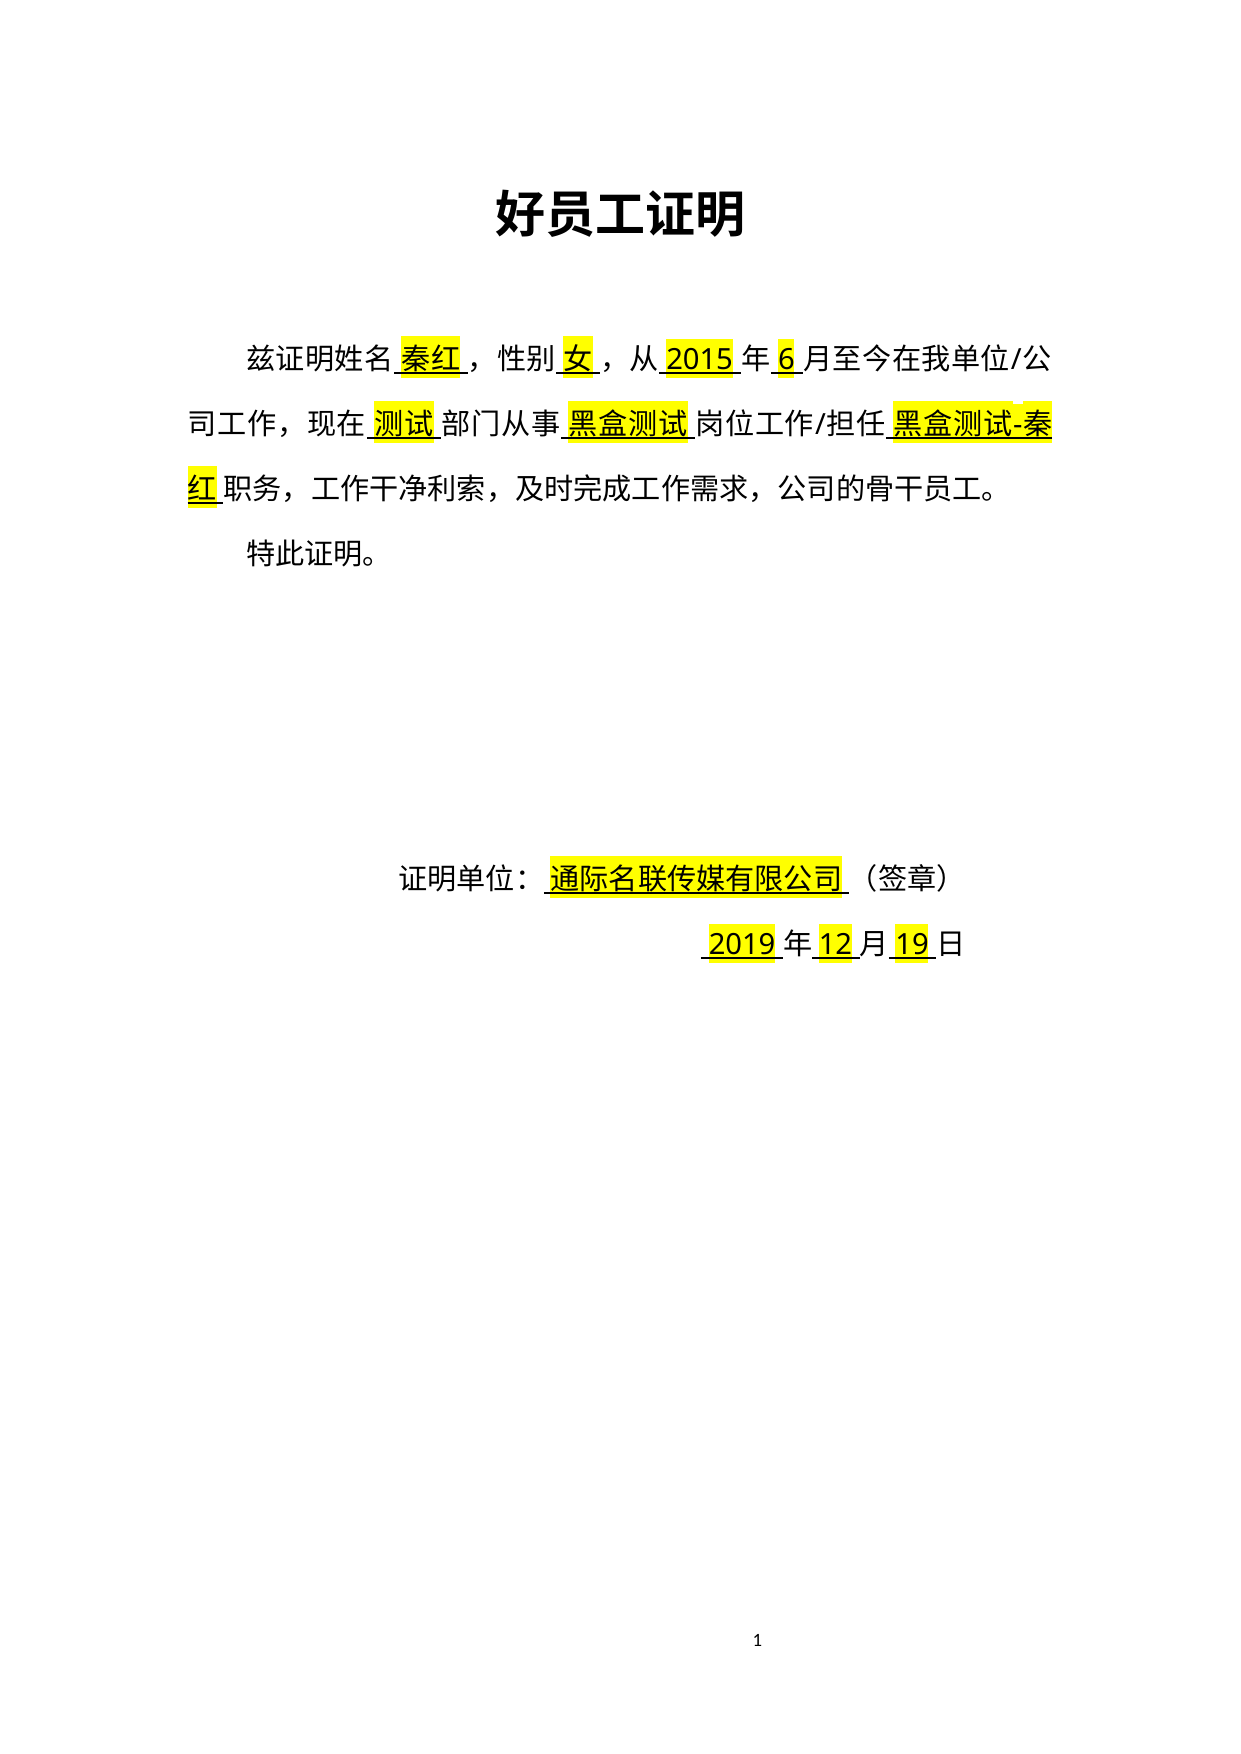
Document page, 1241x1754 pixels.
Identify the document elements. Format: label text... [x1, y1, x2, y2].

text 好员工证明 [187, 162, 1053, 259]
text 2019 年 12 月 19 日 [187, 909, 965, 974]
text 特此证明。 [187, 519, 1053, 584]
text 证明单位： 通际名联传媒有限公司 （签章） [187, 844, 965, 909]
text 兹证明姓名 秦红 ，性别 女 ，从 2015 年 6 月至今在我单位/公司工作，现在 测试 部门从事 黑盒测试 岗位工作/担任 黑盒测试-秦红 职务，工作干净利索，及时完成工作需求，公司的骨干员工。 [187, 324, 1053, 519]
